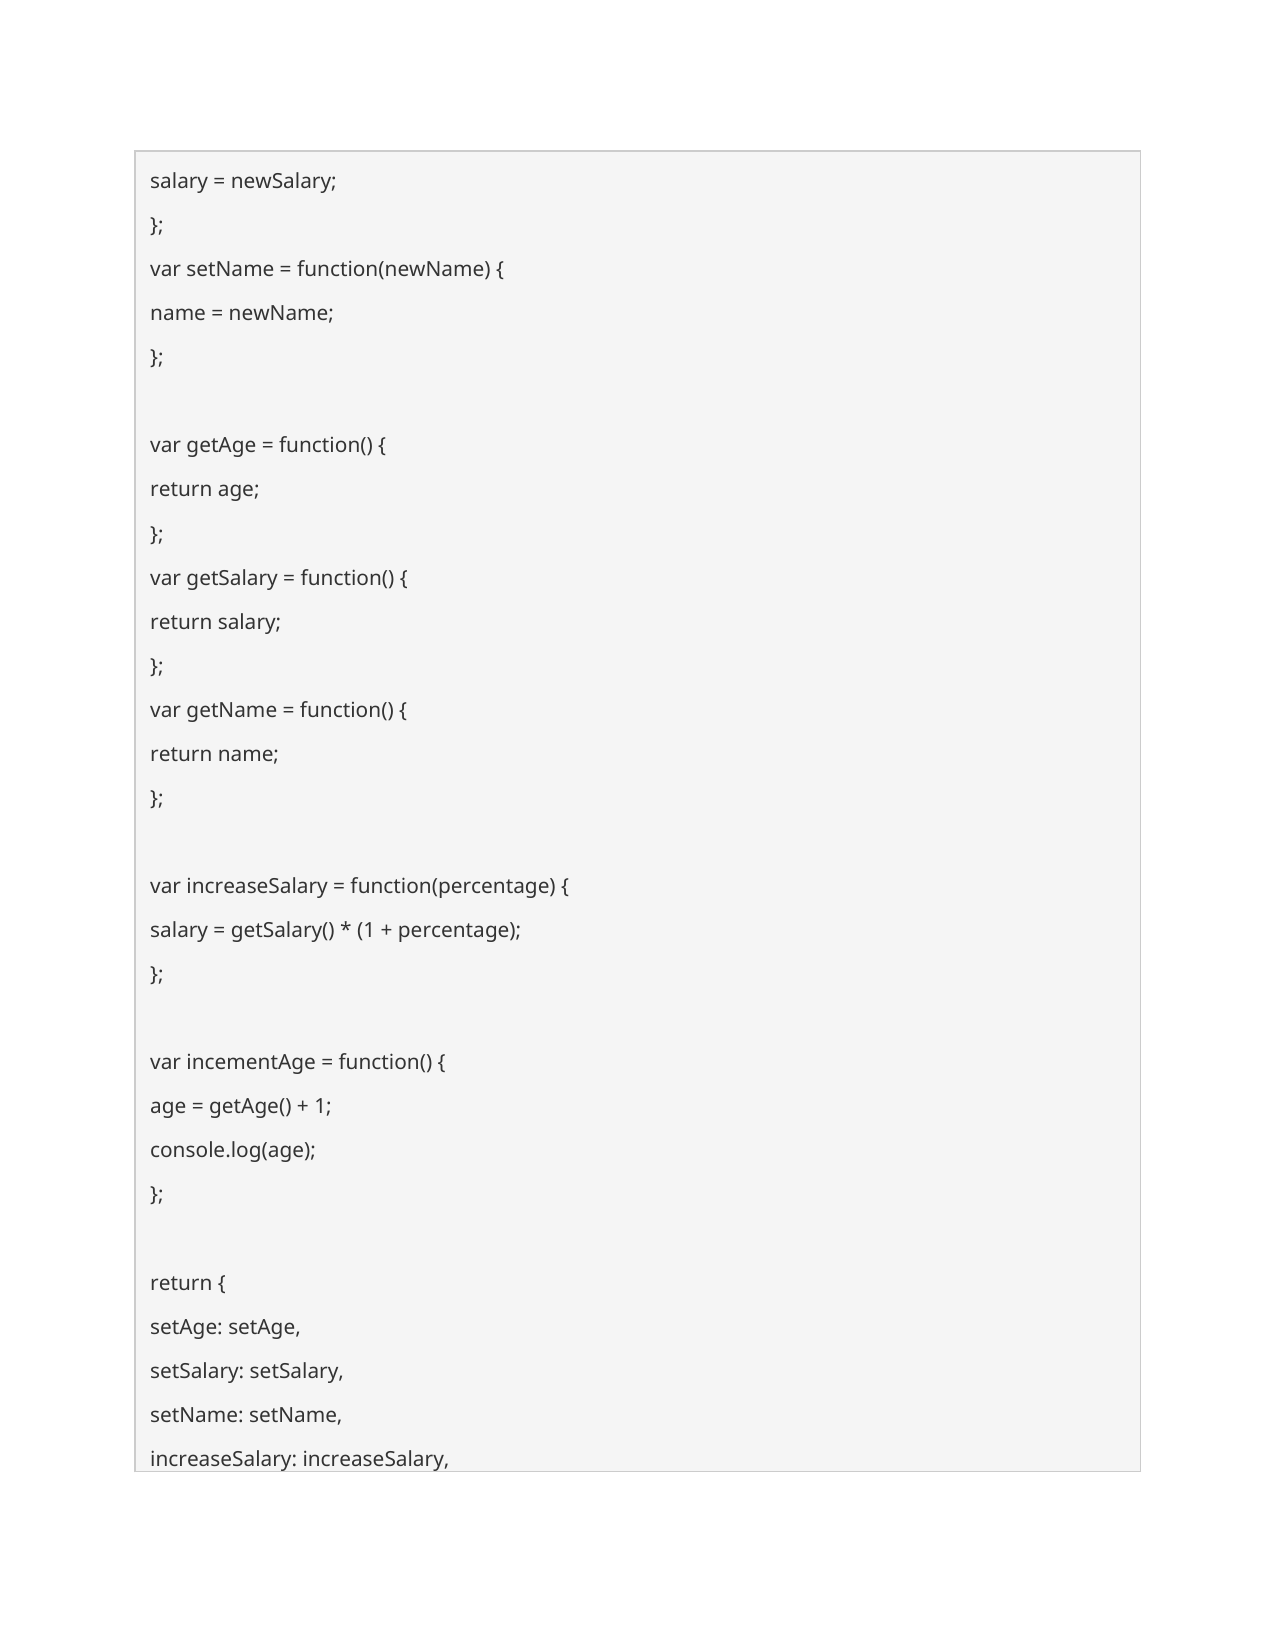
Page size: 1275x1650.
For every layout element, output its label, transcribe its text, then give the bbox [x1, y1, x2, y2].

text var getName = function() { [136, 679, 1140, 723]
text var getAge = function() { [136, 414, 1140, 458]
text salary = getSalary() * (1 + percentage); [136, 899, 1140, 943]
text return { [136, 1252, 1140, 1296]
text setSalary: setSalary, [136, 1340, 1140, 1384]
text console.log(age); [136, 1119, 1140, 1163]
text setAge: setAge, [136, 1296, 1140, 1340]
text }; [136, 502, 1140, 547]
text }; [136, 635, 1140, 679]
text increaseSalary: increaseSalary, [136, 1428, 1140, 1471]
text return name; [136, 723, 1140, 767]
text var getSalary = function() { [136, 547, 1140, 591]
text name = newName; [136, 282, 1140, 326]
text salary = newSalary; [136, 152, 1140, 194]
text return salary; [136, 591, 1140, 635]
text var increaseSalary = function(percentage) { [136, 855, 1140, 899]
text age = getAge() + 1; [136, 1075, 1140, 1119]
text }; [136, 1163, 1140, 1207]
text var incementAge = function() { [136, 1031, 1140, 1075]
text }; [136, 326, 1140, 370]
text return age; [136, 458, 1140, 502]
text }; [136, 767, 1140, 811]
text }; [136, 194, 1140, 238]
text var setName = function(newName) { [136, 238, 1140, 282]
text setName: setName, [136, 1384, 1140, 1428]
text }; [136, 943, 1140, 987]
